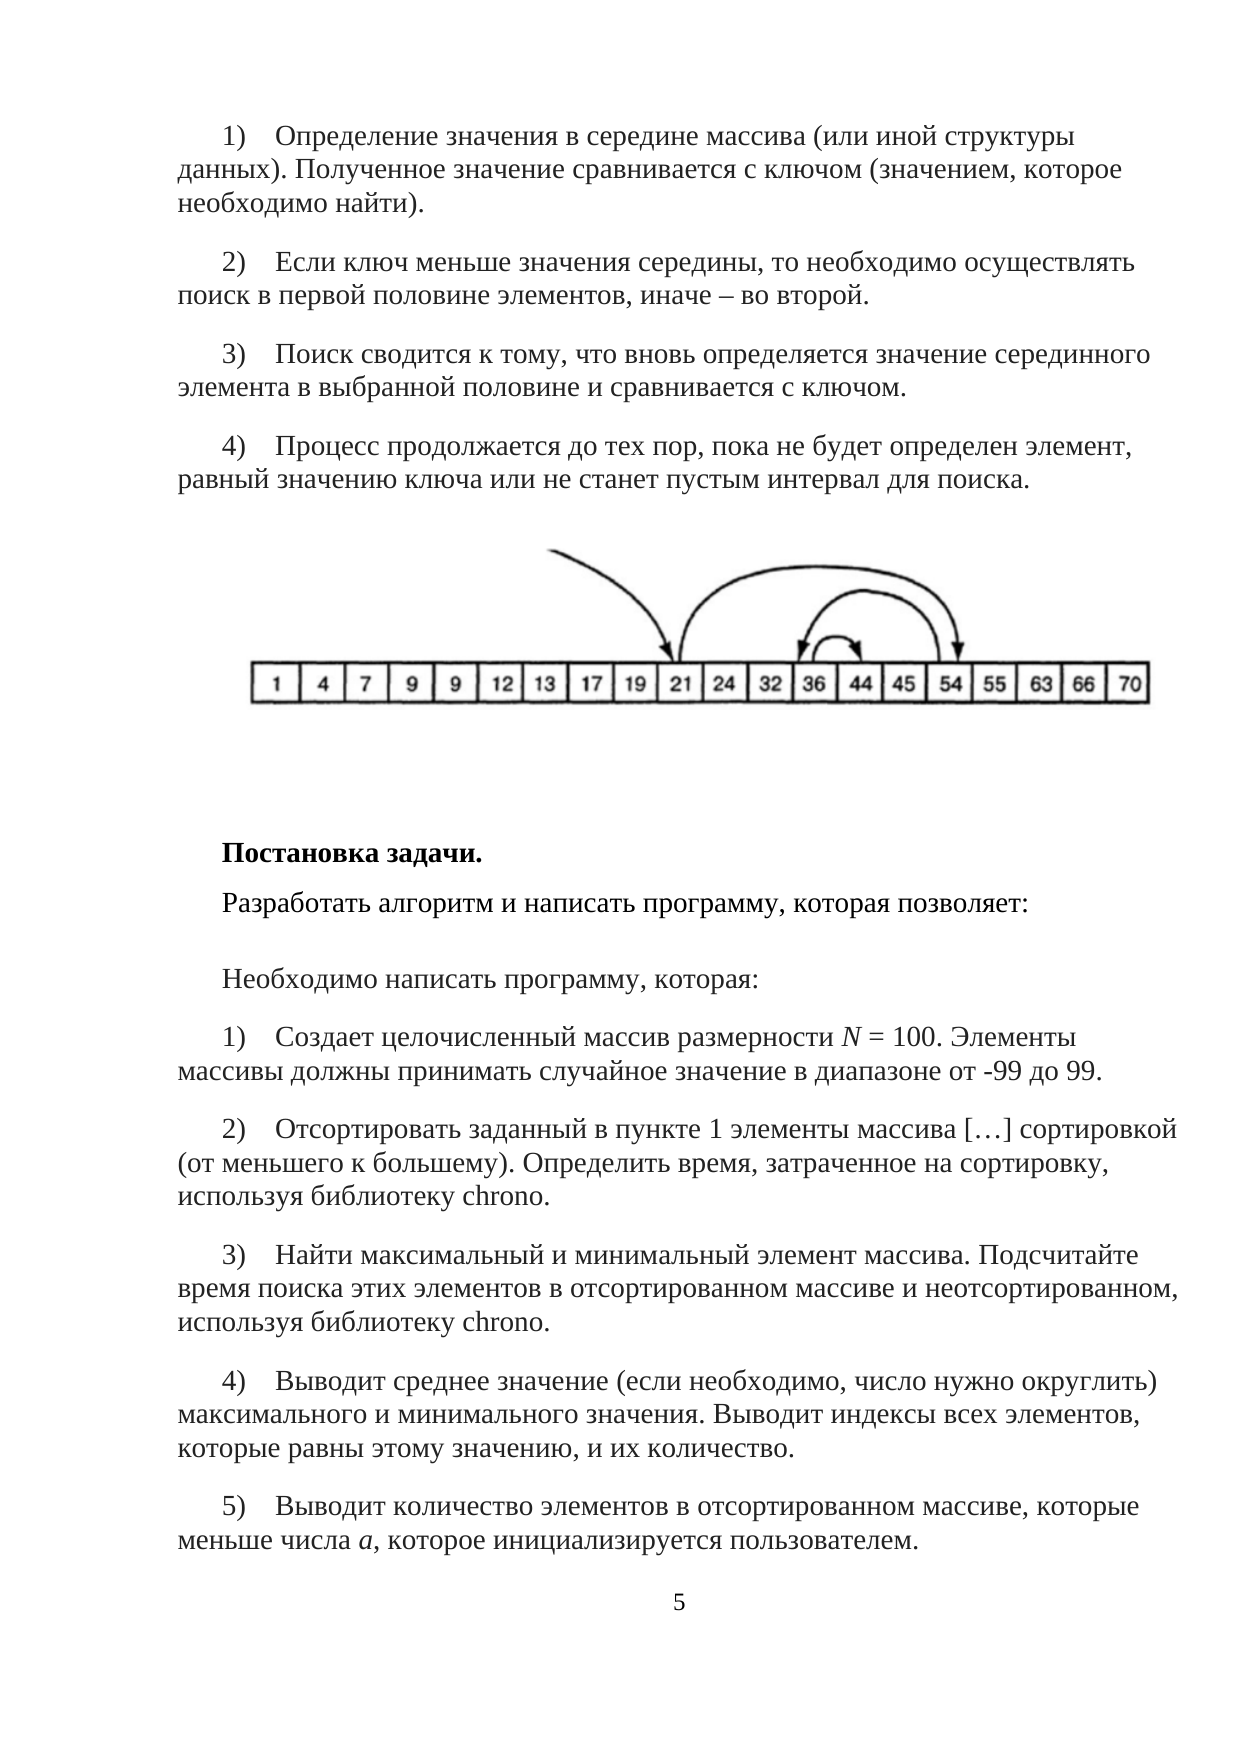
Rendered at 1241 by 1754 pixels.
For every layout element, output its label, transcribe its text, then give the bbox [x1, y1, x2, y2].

text Постановка задачи. [177, 835, 1181, 869]
text 3) Поиск сводится к тому, что вновь определяется значение серединного элемента в выбранной половине и сравнивается с ключом. [177, 336, 1181, 403]
text 2) Если ключ меньше значения середины, то необходимо осуществлять поиск в первой половине элементов, иначе – во второй. [177, 244, 1181, 311]
text 4) Процесс продолжается до тех пор, пока не будет определен элемент, равный значению ключа или не станет пустым интервал для поиска. [177, 428, 1181, 495]
text 4) Выводит среднее значение (если необходимо, число нужно округлить) максимального и минимального значения. Выводит индексы всех элементов, которые равны этому значению, и их количество. [177, 1363, 1181, 1463]
picture [221, 520, 1167, 727]
text 5) Выводит количество элементов в отсортированном массиве, которые меньше числа a, которое инициализируется пользователем. [177, 1488, 1181, 1555]
text Необходимо написать программу, которая: [177, 961, 1181, 994]
text Разработать алгоритм и написать программу, которая позволяет: [177, 886, 1181, 919]
text 3) Найти максимальный и минимальный элемент массива. Подсчитайте время поиска этих элементов в отсортированном массиве и неотсортированном, используя библиотеку chrono. [177, 1237, 1181, 1338]
text 1) Создает целочисленный массив размерности N = 100. Элементы массивы должны принимать случайное значение в диапазоне от -99 до 99. [177, 1019, 1181, 1086]
text 1) Определение значения в середине массива (или иной структуры данных). Полученное значение сравнивается с ключом (значением, которое необходимо найти). [177, 118, 1181, 219]
text 2) Отсортировать заданный в пункте 1 элементы массива […] сортировкой (от меньшего к большему). Определить время, затраченное на сортировку, используя библиотеку chrono. [177, 1111, 1181, 1212]
